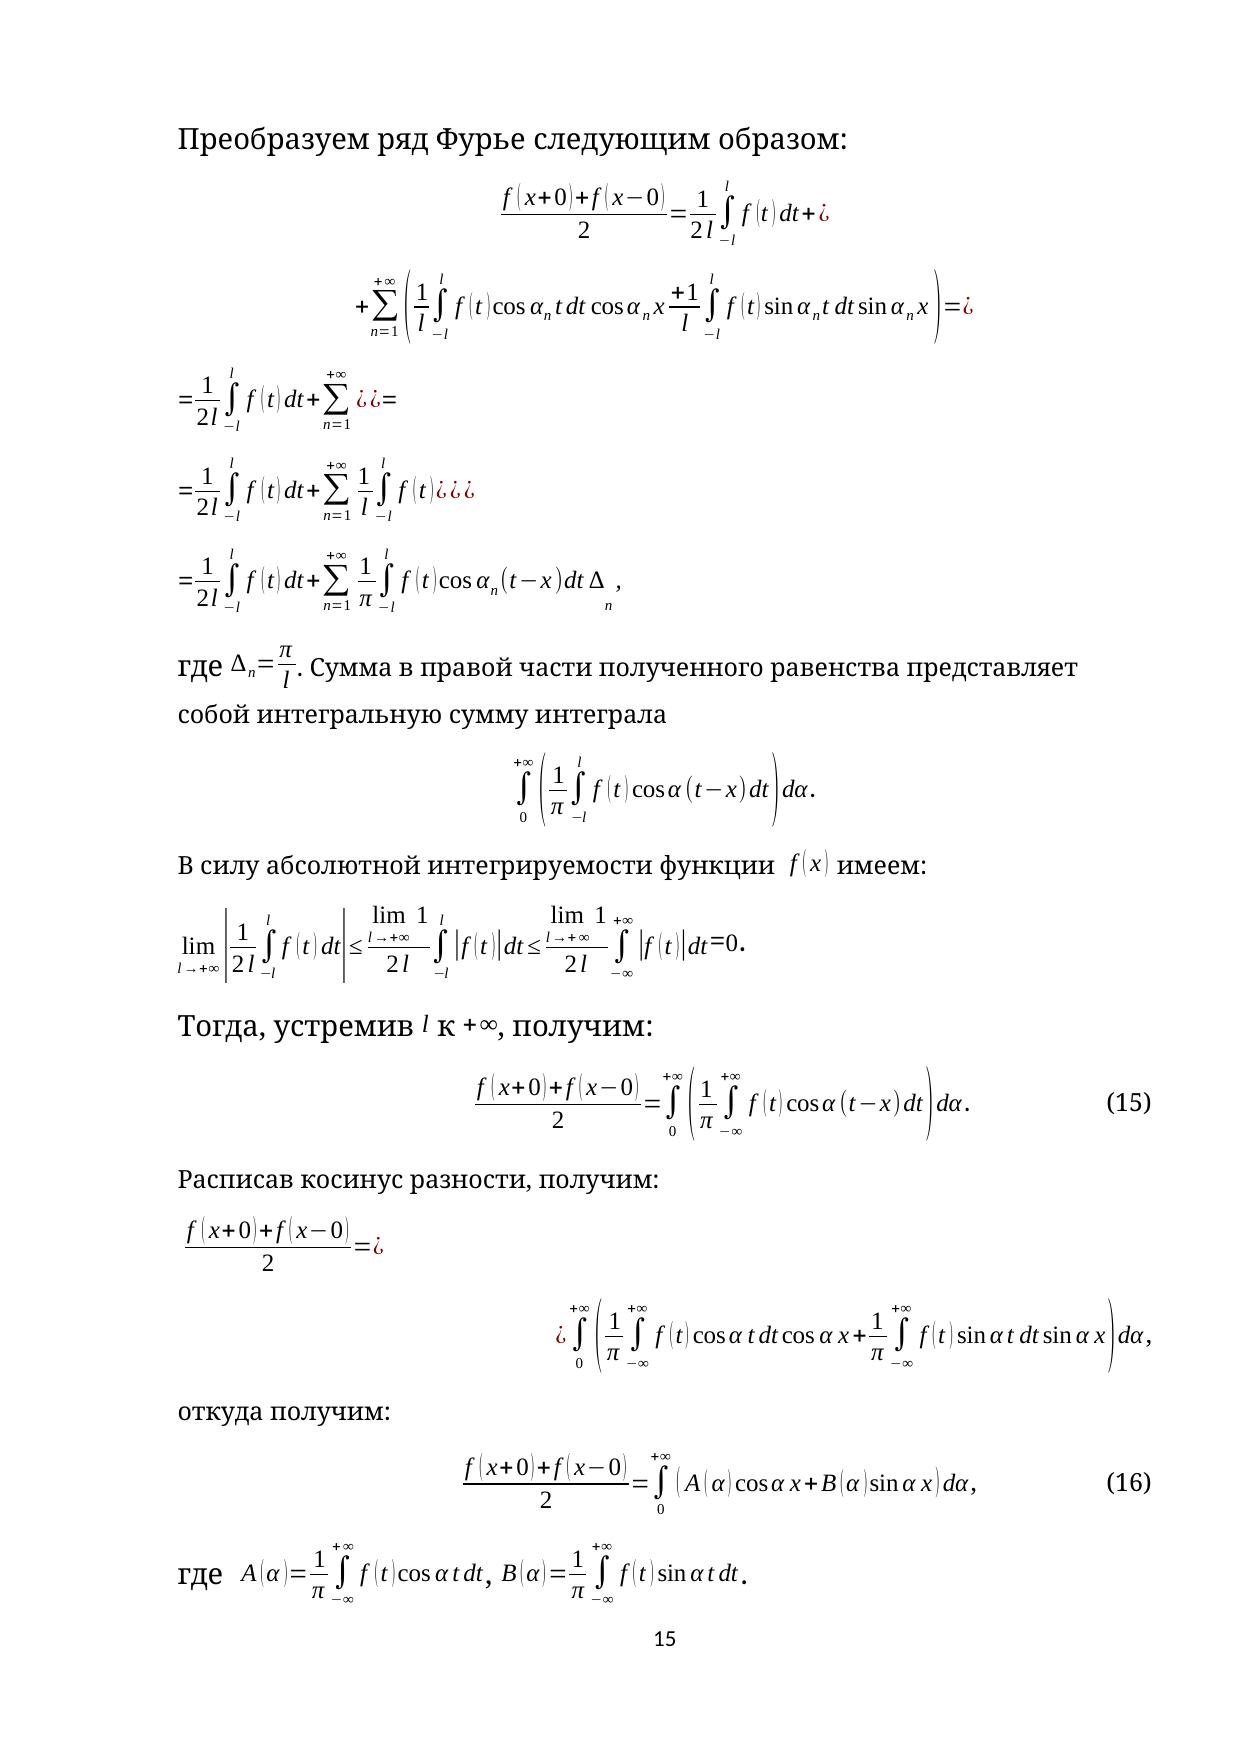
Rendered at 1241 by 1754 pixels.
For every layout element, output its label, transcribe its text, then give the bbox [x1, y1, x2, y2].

text где . Сумма в правой части полученного равенства представляет собой интегральную сумму интеграла [177, 636, 1152, 731]
text . (15) [177, 1064, 1152, 1142]
text Преобразуем ряд Фурье следующим образом: [177, 118, 1152, 158]
text где , . [177, 1537, 1152, 1608]
text == [177, 364, 1152, 435]
text , (16) [177, 1447, 1152, 1518]
text откуда получим: [177, 1394, 1152, 1428]
text Тогда, устремив к , получим: [177, 1005, 1152, 1045]
text В силу абсолютной интегрируемости функции имеем: [177, 848, 1152, 882]
text =. [177, 902, 1152, 985]
text . [177, 751, 1152, 828]
text Расписав косинус разности, получим: [177, 1162, 1152, 1196]
text = [177, 454, 1152, 525]
text , [177, 1297, 1152, 1374]
text = [177, 545, 1152, 616]
